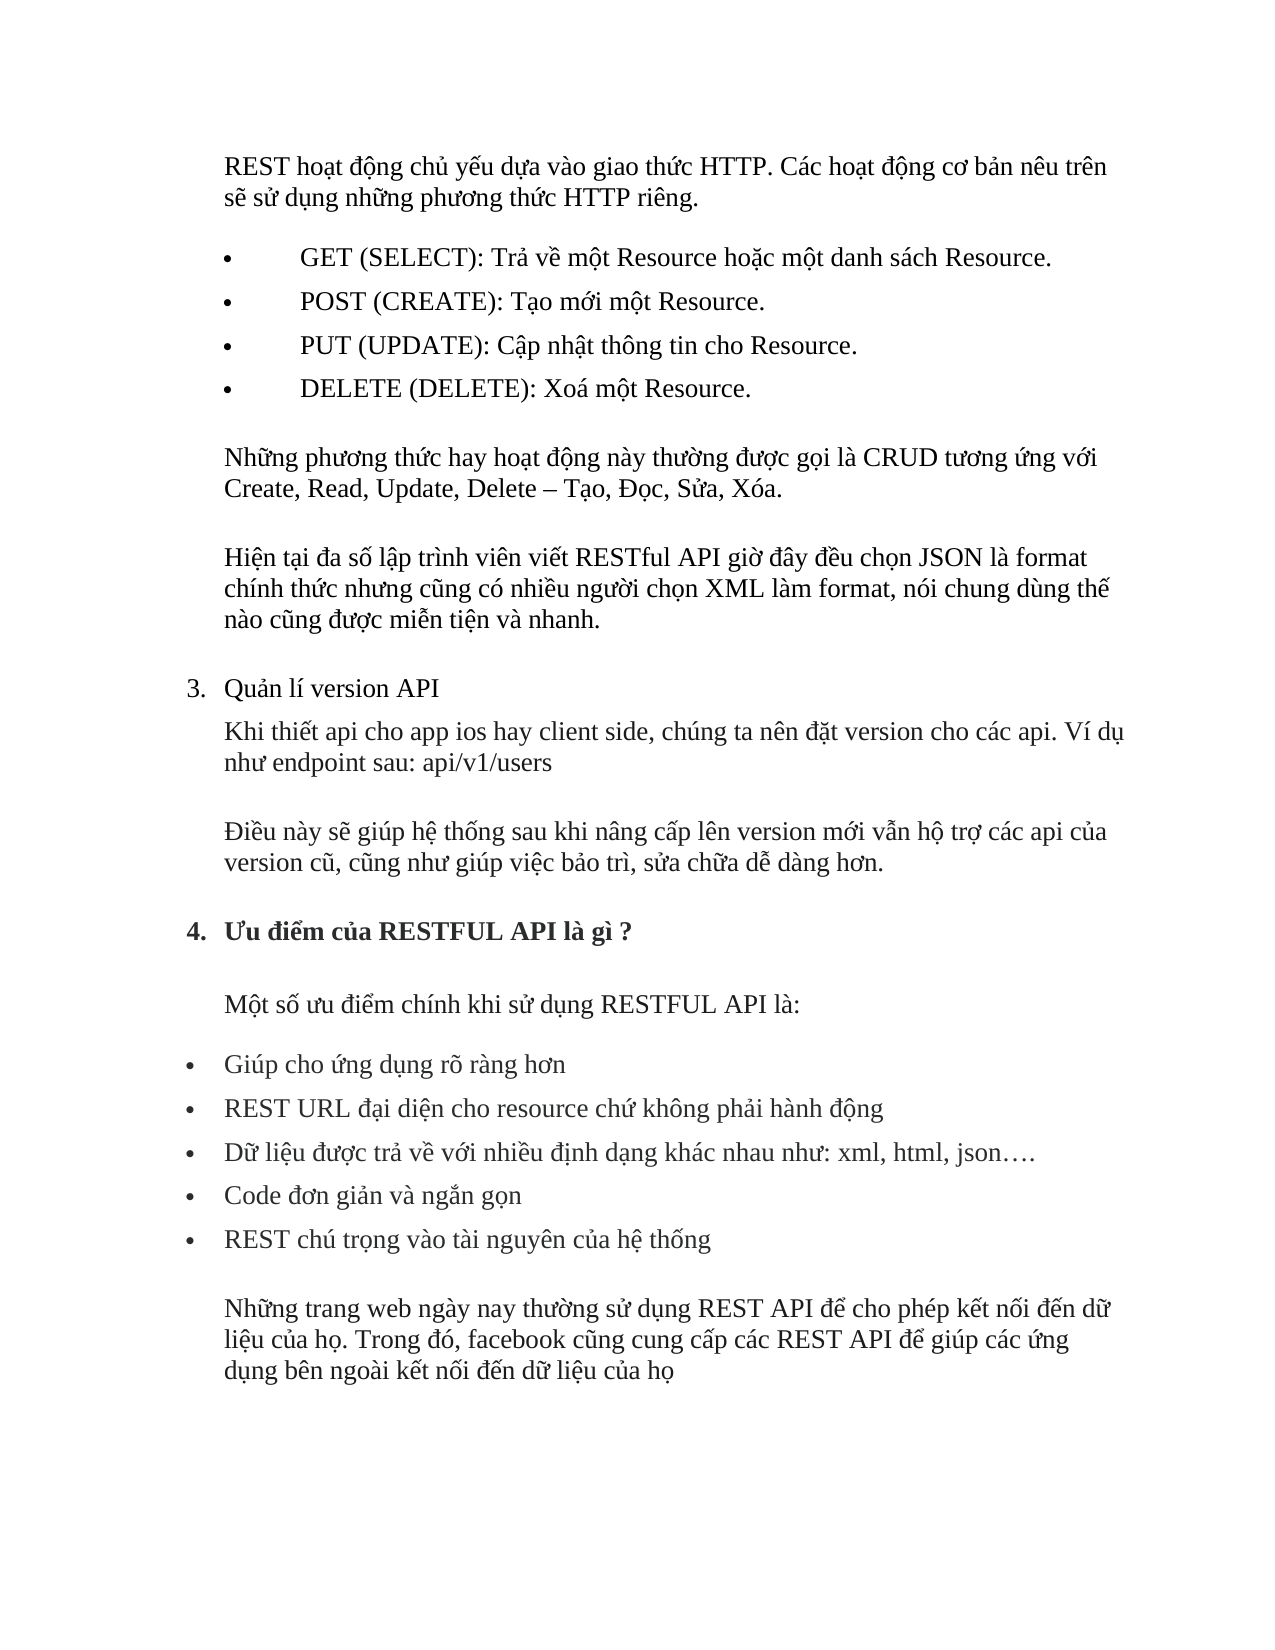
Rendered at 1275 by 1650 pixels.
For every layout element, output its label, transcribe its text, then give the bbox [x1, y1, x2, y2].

list Dữ liệu được trả về với nhiều định dạng khác nhau như: xml, html, json…. [186, 1136, 1125, 1167]
list DELETE (DELETE): Xoá một Resource. [224, 372, 1125, 403]
text Một số ưu điểm chính khi sử dụng RESTFUL API là: [224, 988, 1125, 1019]
text Những trang web ngày nay thường sử dụng REST API để cho phép kết nối đến dữ liệu của họ. Trong đó, facebook cũng cung cấp các REST API để giúp các ứng dụng bên ngoài kết nối đến dữ liệu của họ [224, 1292, 1125, 1385]
text Những phương thức hay hoạt động này thường được gọi là CRUD tương ứng với Create, Read, Update, Delete – Tạo, Đọc, Sửa, Xóa. [224, 441, 1125, 503]
text Điều này sẽ giúp hệ thống sau khi nâng cấp lên version mới vẫn hộ trợ các api của version cũ, cũng như giúp việc bảo trì, sửa chữa dễ dàng hơn. [224, 815, 1125, 877]
list REST chú trọng vào tài nguyên của hệ thống [186, 1223, 1125, 1254]
list Quản lí version API [186, 672, 1125, 703]
text Khi thiết api cho app ios hay client side, chúng ta nên đặt version cho các api. Ví dụ như endpoint sau: api/v1/users [224, 715, 1125, 778]
list REST URL đại diện cho resource chứ không phải hành động [186, 1092, 1125, 1123]
list POST (CREATE): Tạo mới một Resource. [224, 285, 1125, 316]
list GET (SELECT): Trả về một Resource hoặc một danh sách Resource. [224, 241, 1125, 273]
list Code đơn giản và ngắn gọn [186, 1179, 1125, 1211]
list PUT (UPDATE): Cập nhật thông tin cho Resource. [224, 329, 1125, 360]
text REST hoạt động chủ yếu dựa vào giao thức HTTP. Các hoạt động cơ bản nêu trên sẽ sử dụng những phương thức HTTP riêng. [224, 150, 1125, 212]
list Giúp cho ứng dụng rõ ràng hơn [186, 1048, 1125, 1080]
text Hiện tại đa số lập trình viên viết RESTful API giờ đây đều chọn JSON là format chính thức nhưng cũng có nhiều người chọn XML làm format, nói chung dùng thế nào cũng được miễn tiện và nhanh. [224, 541, 1125, 634]
subtitle Ưu điểm của RESTFUL API là gì ? [186, 915, 1125, 946]
